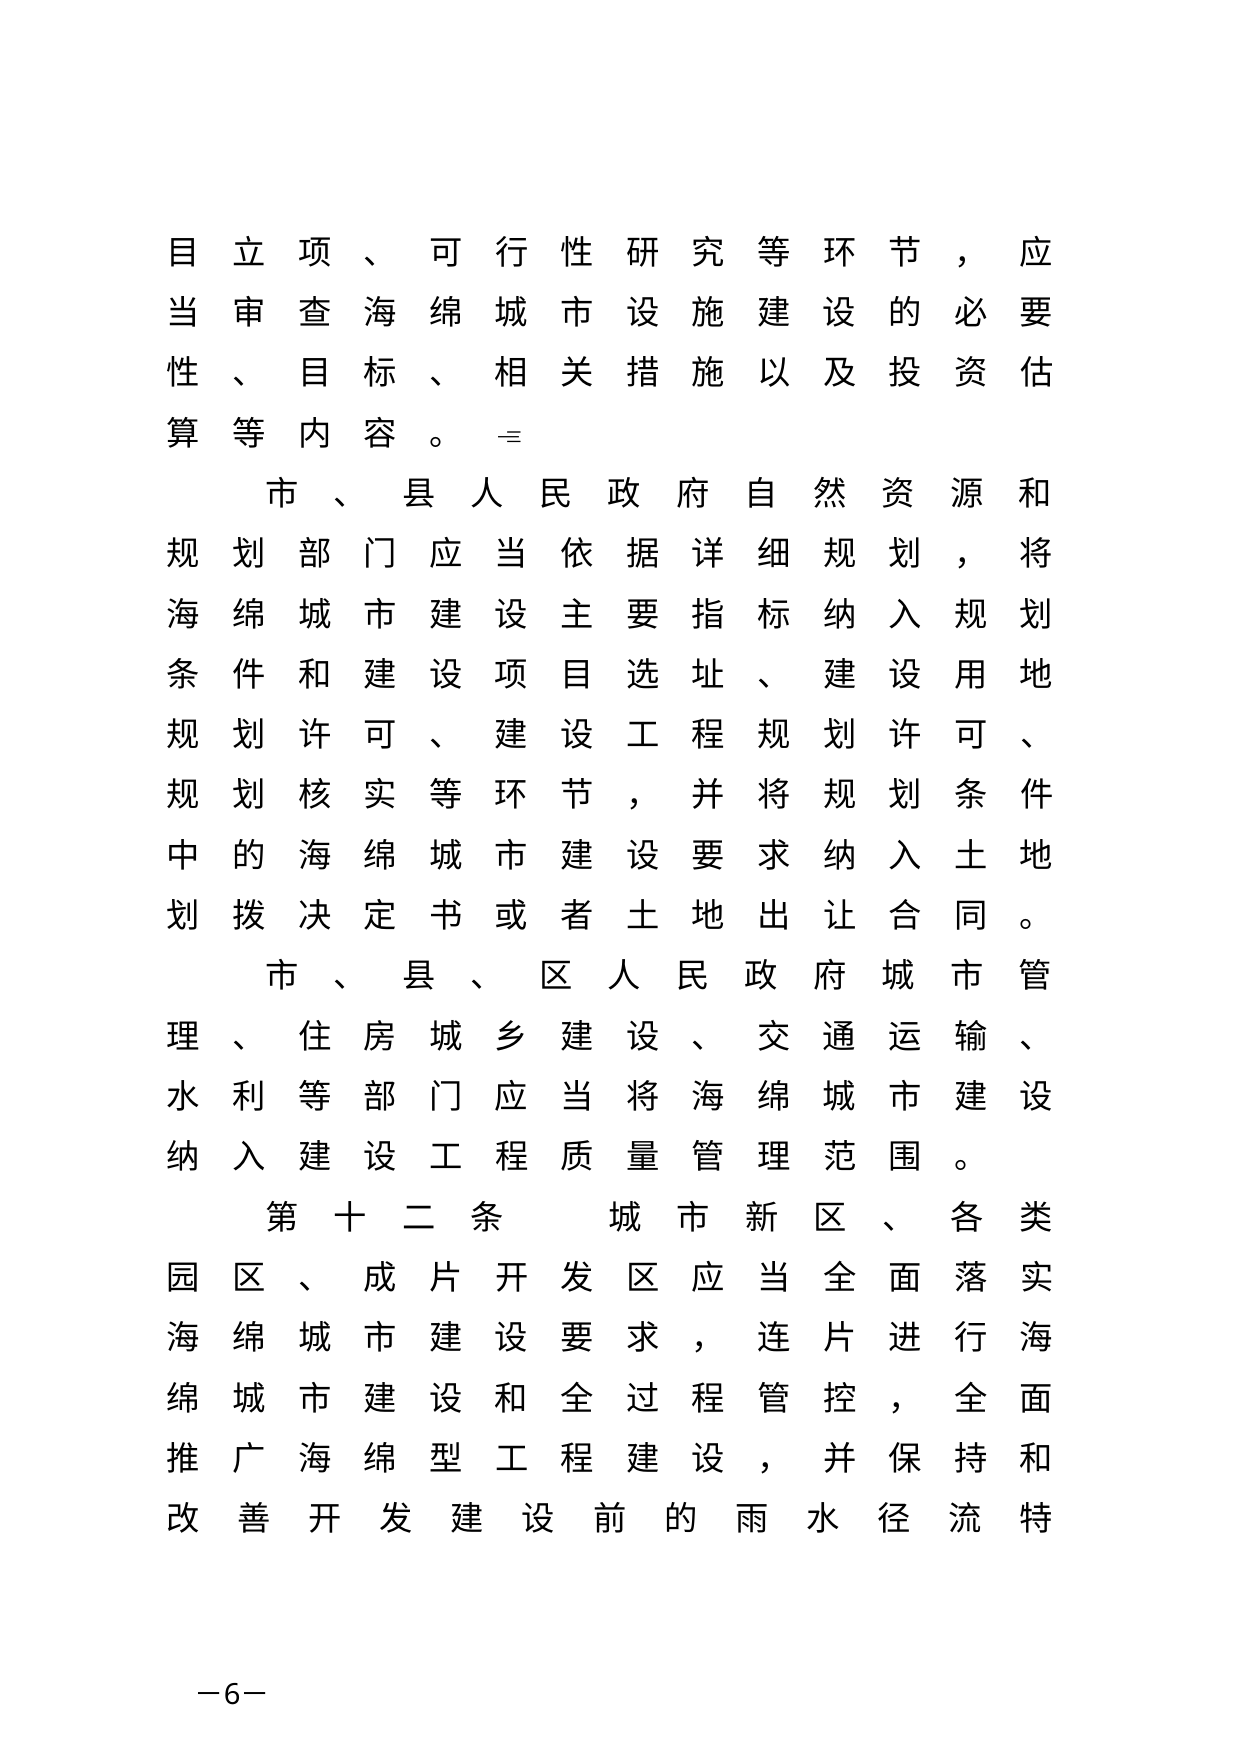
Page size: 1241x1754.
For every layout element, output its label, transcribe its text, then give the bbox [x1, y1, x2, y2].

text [167, 219, 1085, 461]
text 市、县、区人民政府城市管理、住房城乡建设、交通运输、水利等部门应当将海绵城市建设纳入建设工程质量管理范围。 [167, 943, 1085, 1184]
text 市、县人民政府自然资源和规划部门应当依据详细规划，将海绵城市建设主要指标纳入规划条件和建设项目选址、建设用地规划许可、建设工程规划许可、规划核实等环节，并将规划条件中的海绵城市建设要求纳入土地划拨决定书或者土地出让合同。 [167, 461, 1085, 943]
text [167, 1184, 1085, 1546]
